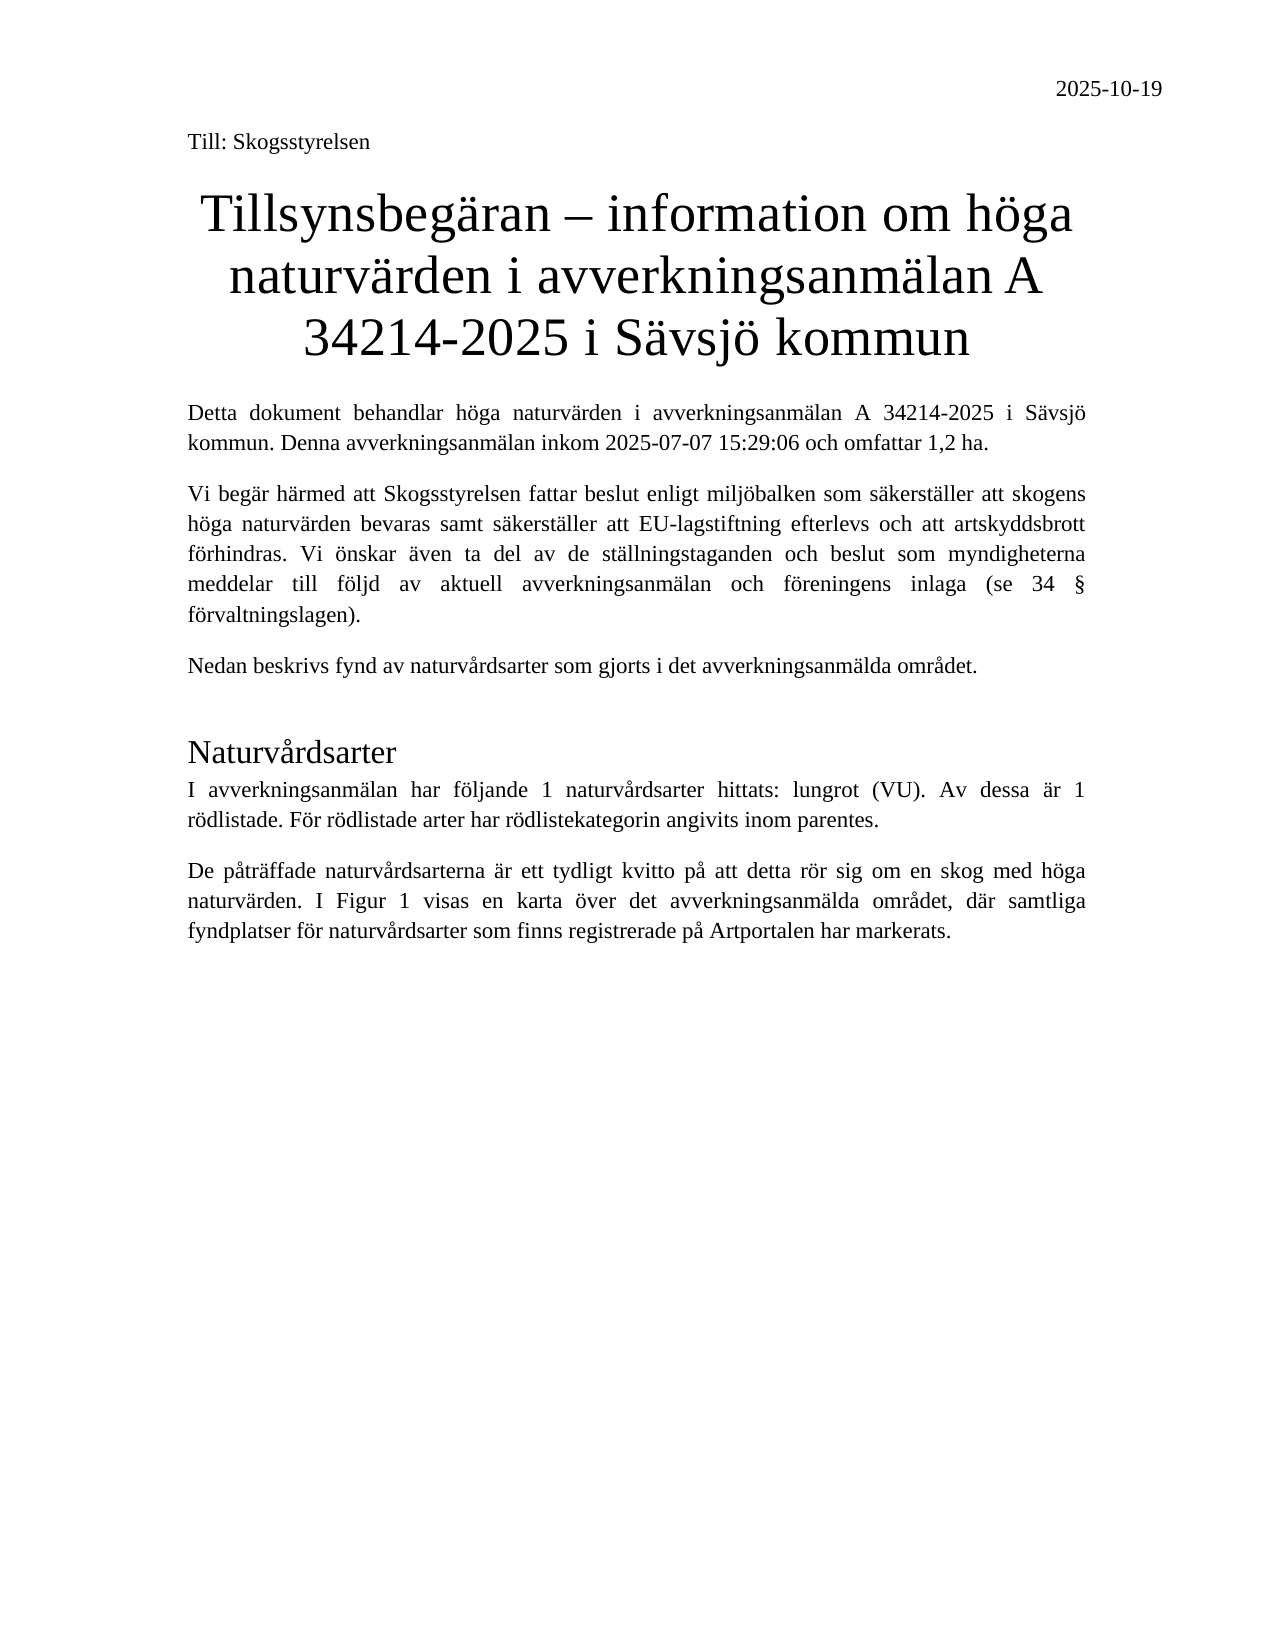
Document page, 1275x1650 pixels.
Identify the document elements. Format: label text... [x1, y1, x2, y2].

text Vi begär härmed att Skogsstyrelsen fattar beslut enligt miljöbalken som säkerställer att skogens höga naturvärden bevaras samt säkerställer att EU-lagstiftning efterlevs och att artskyddsbrott förhindras. Vi önskar även ta del av de ställningstaganden och beslut som myndigheterna meddelar till följd av aktuell avverkningsanmälan och föreningens inlaga (se 34 § förvaltningslagen). [187, 480, 1087, 627]
text De påträffade naturvårdsarterna är ett tydligt kvitto på att detta rör sig om en skog med höga naturvärden. I Figur 1 visas en karta över det avverkningsanmälda området, där samtliga fyndplatser för naturvårdsarter som finns registrerade på Artportalen har markerats. [187, 857, 1087, 944]
title Tillsynsbegäran – information om höga naturvärden i avverkningsanmälan A 34214-2025 i Sävsjö kommun [187, 180, 1087, 367]
text I avverkningsanmälan har följande 1 naturvårdsarter hittats: lungrot (VU). Av dessa är 1 rödlistade. För rödlistade arter har rödlistekategorin angivits inom parentes. [187, 776, 1087, 832]
subtitle Naturvårdsarter [187, 732, 1087, 770]
text Nedan beskrivs fynd av naturvårdsarter som gjorts i det avverkningsanmälda området. [187, 652, 1087, 678]
text Detta dokument behandlar höga naturvärden i avverkningsanmälan A 34214-2025 i Sävsjö kommun. Denna avverkningsanmälan inkom 2025-07-07 15:29:06 och omfattar 1,2 ha. [187, 398, 1087, 455]
